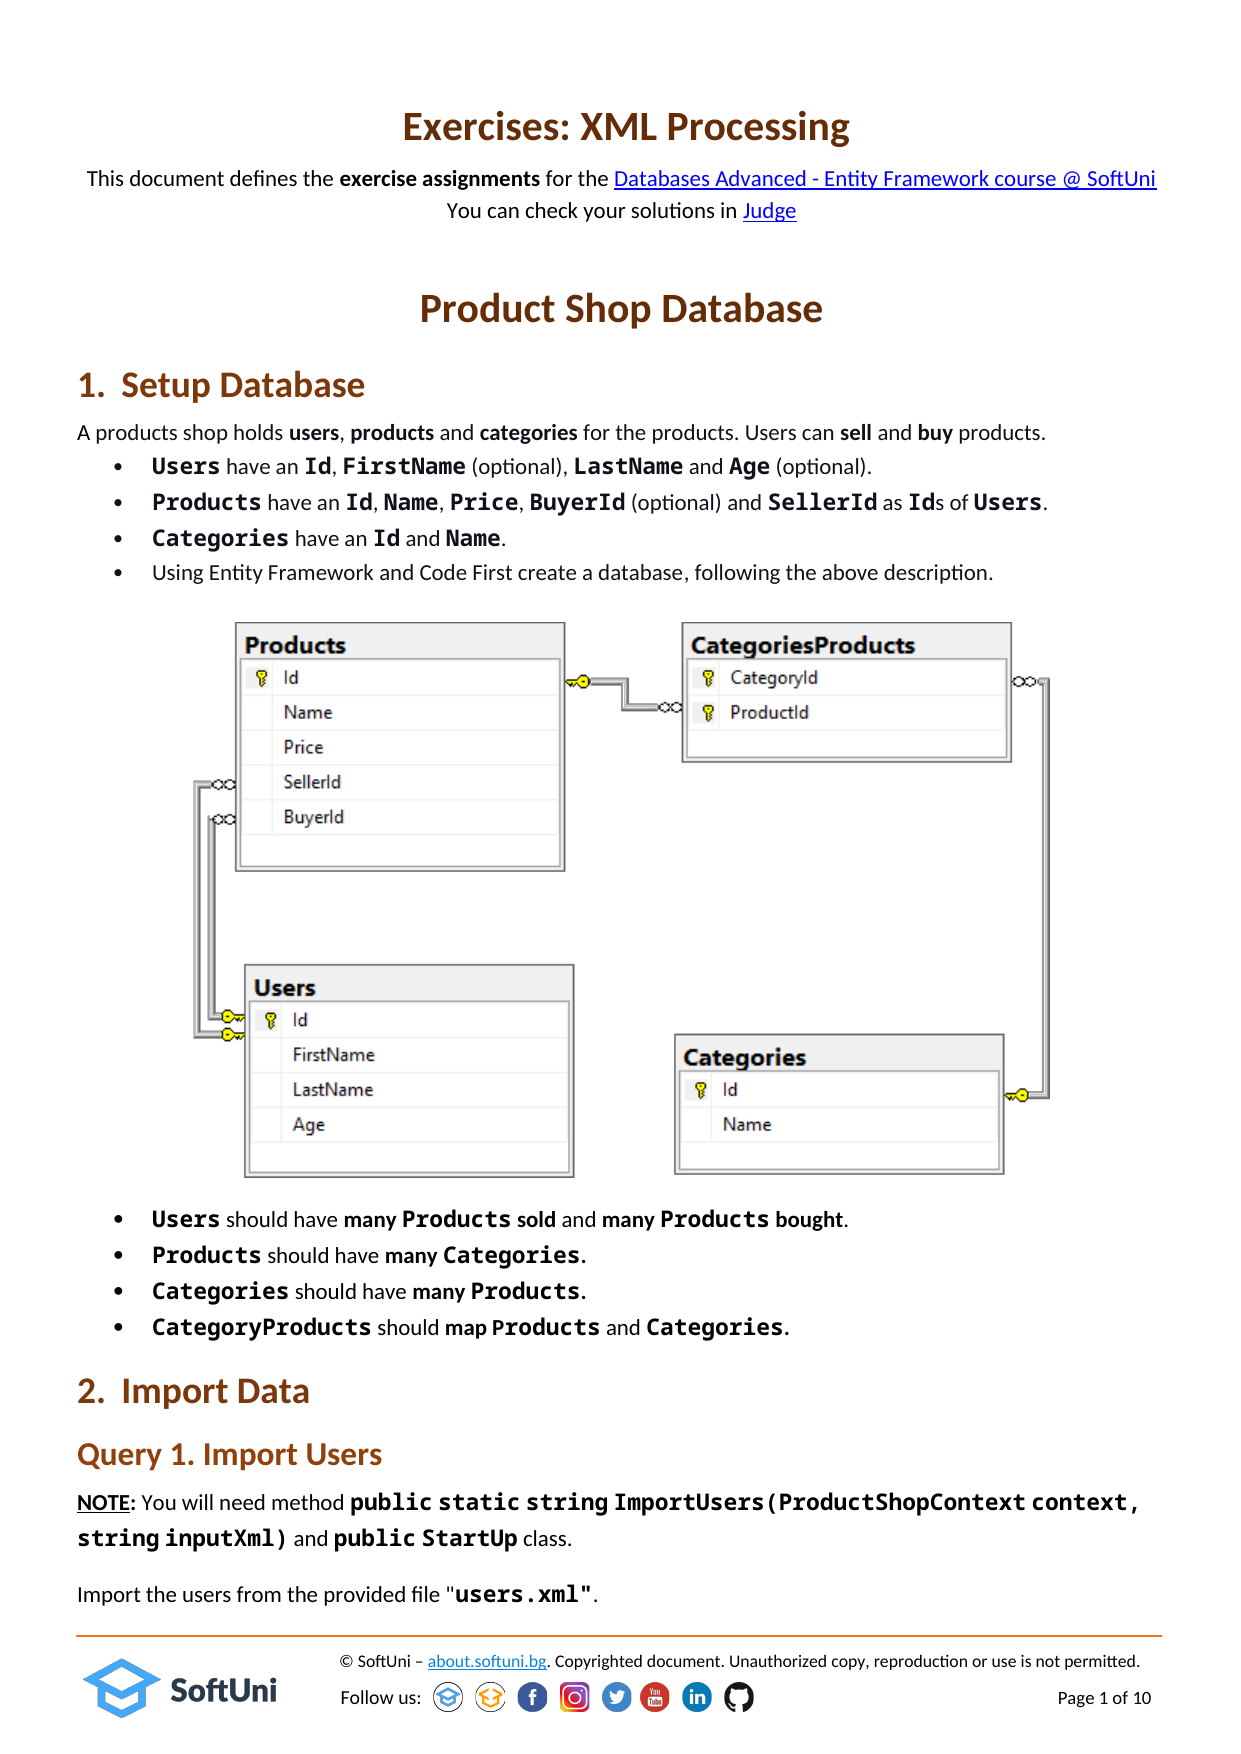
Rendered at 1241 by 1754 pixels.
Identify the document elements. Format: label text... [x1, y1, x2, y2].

picture [682, 1682, 691, 1691]
picture [475, 1682, 505, 1712]
list Categories have an Id and Name. [114, 522, 1166, 553]
subtitle Setup Database [77, 361, 1166, 407]
list Products have an Id, Name, Price, BuyerId (optional) and SellerId as Ids of Users. [114, 486, 1166, 517]
list Using Entity Framework and Code First create a database, following the above description. [114, 558, 1166, 586]
list Users have an Id, FirstName (optional), LastName and Age (optional). [114, 450, 1166, 481]
picture [76, 1653, 283, 1724]
picture [703, 1682, 712, 1691]
list Products should have many Categories. [114, 1239, 1166, 1270]
subtitle Exercises: XML Processing [77, 99, 1166, 150]
text A products shop holds users, products and categories for the products. Users can sell and buy products. [77, 418, 1166, 446]
picture [640, 1682, 670, 1712]
subtitle Query 1. Import Users [77, 1432, 1166, 1473]
list CategoryProducts should map Products and Categories. [114, 1311, 1166, 1342]
picture [703, 1703, 712, 1712]
picture [560, 1682, 590, 1712]
picture [193, 622, 1050, 1178]
text Import the users from the provided file "users.xml". [77, 1578, 1166, 1609]
subtitle Product Shop Database [77, 282, 1166, 332]
subtitle Import Data [77, 1367, 1166, 1413]
picture [602, 1682, 632, 1712]
list Users should have many Products sold and many Products bought. [114, 1203, 1166, 1234]
text This document defines the exercise assignments for the Databases Advanced - Entity Framework course @ SoftUni You can check your solutions in Judge [77, 164, 1166, 257]
picture [696, 1694, 705, 1704]
picture [724, 1682, 754, 1712]
picture [433, 1682, 463, 1712]
text NOTE: You will need method public static string ImportUsers(ProductShopContext context, string inputXml) and public StartUp class. [77, 1486, 1166, 1553]
picture [517, 1682, 548, 1712]
list Categories should have many Products. [114, 1274, 1166, 1306]
picture [682, 1703, 691, 1712]
